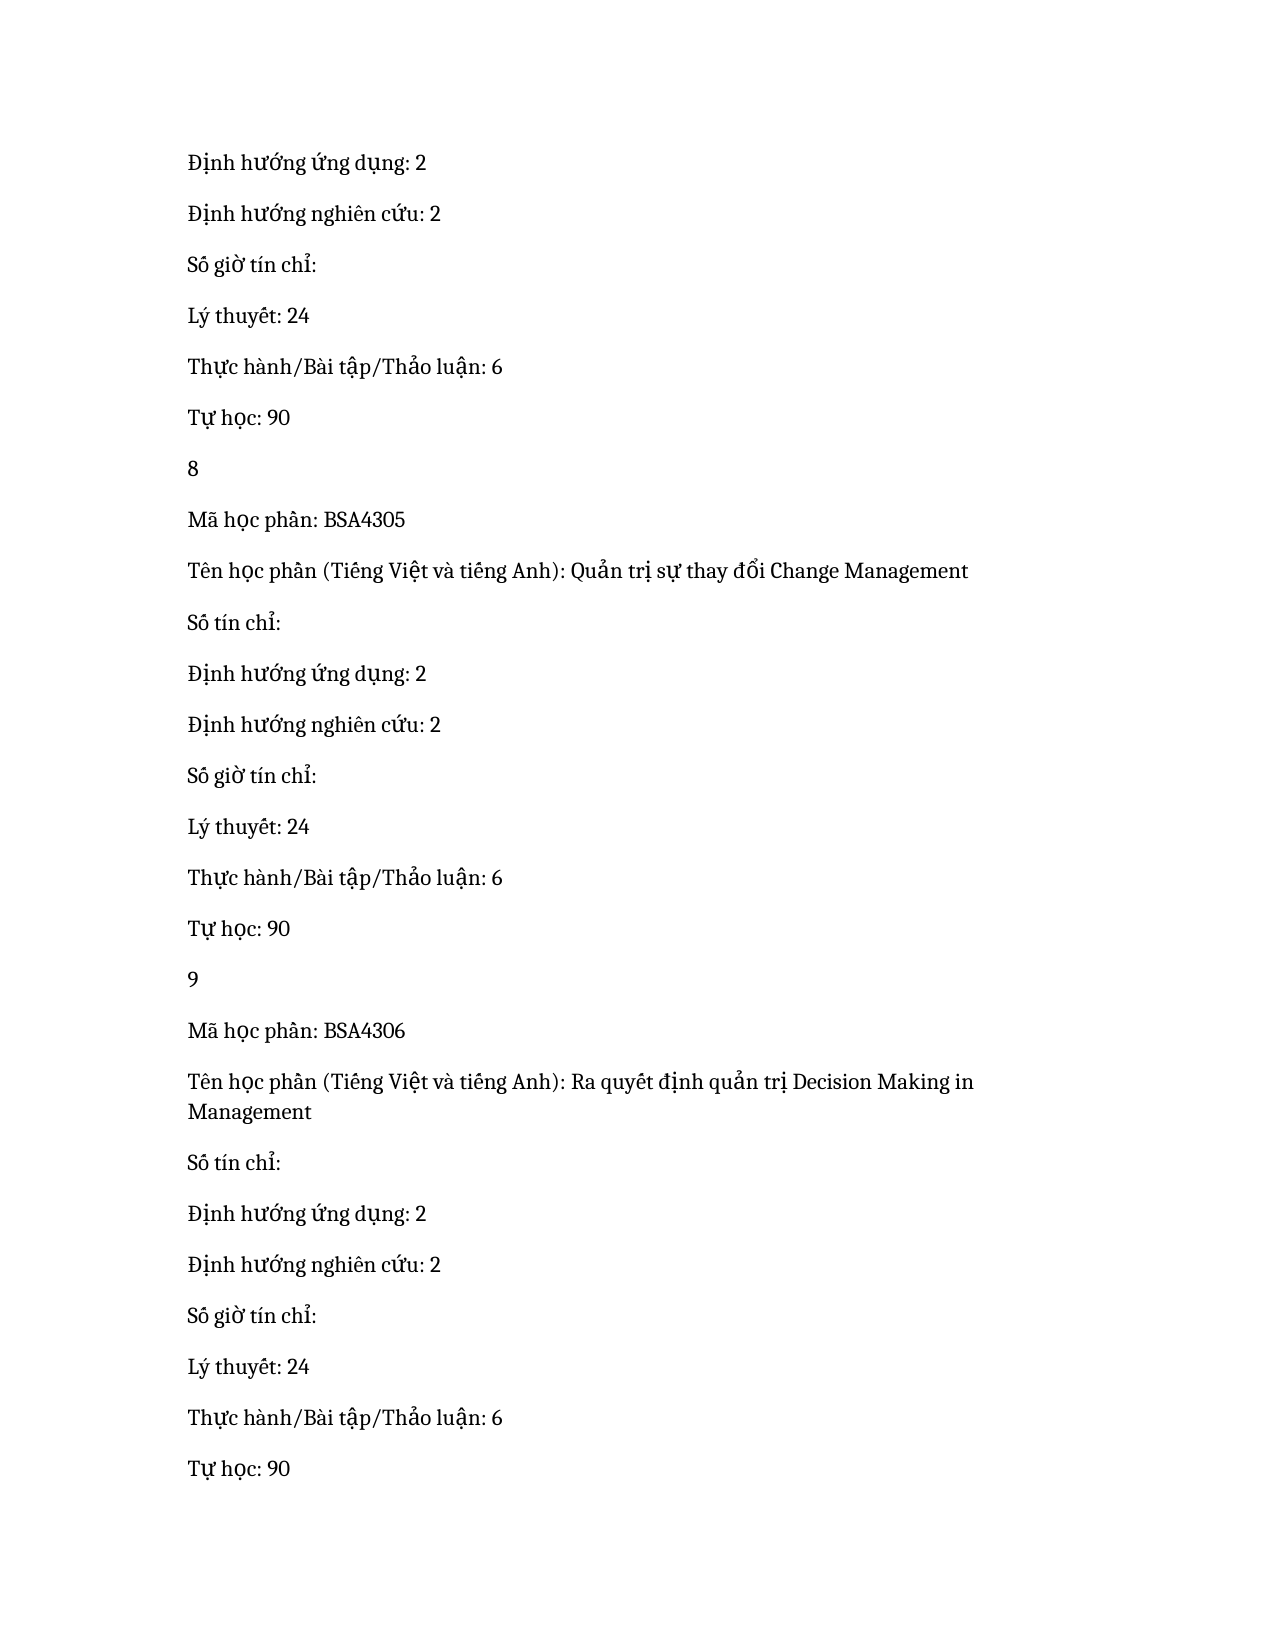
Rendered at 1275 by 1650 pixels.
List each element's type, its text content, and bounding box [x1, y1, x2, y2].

text Thực hành/Bài tập/Thảo luận: 6 [187, 864, 1087, 891]
text Tên học phần (Tiếng Việt và tiếng Anh): Ra quyết định quản trị Decision Making in Management [187, 1069, 1087, 1125]
text Lý thuyết: 24 [187, 303, 1087, 329]
text Lý thuyết: 24 [187, 813, 1087, 840]
text Định hướng ứng dụng: 2 [187, 660, 1087, 687]
text Định hướng nghiên cứu: 2 [187, 201, 1087, 227]
text Định hướng nghiên cứu: 2 [187, 1252, 1087, 1278]
text Số giờ tín chỉ: [187, 762, 1087, 789]
text Mã học phần: BSA4306 [187, 1018, 1087, 1044]
text Số giờ tín chỉ: [187, 252, 1087, 278]
text Định hướng ứng dụng: 2 [187, 150, 1087, 176]
text Thực hành/Bài tập/Thảo luận: 6 [187, 1405, 1087, 1432]
text Lý thuyết: 24 [187, 1354, 1087, 1381]
text Tên học phần (Tiếng Việt và tiếng Anh): Quản trị sự thay đổi Change Management [187, 558, 1087, 585]
text Số tín chỉ: [187, 1150, 1087, 1176]
text Mã học phần: BSA4305 [187, 507, 1087, 534]
text 8 [187, 456, 1087, 483]
text Tự học: 90 [187, 405, 1087, 432]
text Định hướng nghiên cứu: 2 [187, 711, 1087, 738]
text Thực hành/Bài tập/Thảo luận: 6 [187, 354, 1087, 381]
text Số giờ tín chỉ: [187, 1303, 1087, 1329]
text Tự học: 90 [187, 916, 1087, 942]
text Số tín chỉ: [187, 609, 1087, 636]
text Định hướng ứng dụng: 2 [187, 1201, 1087, 1227]
text 9 [187, 967, 1087, 993]
text Tự học: 90 [187, 1456, 1087, 1483]
